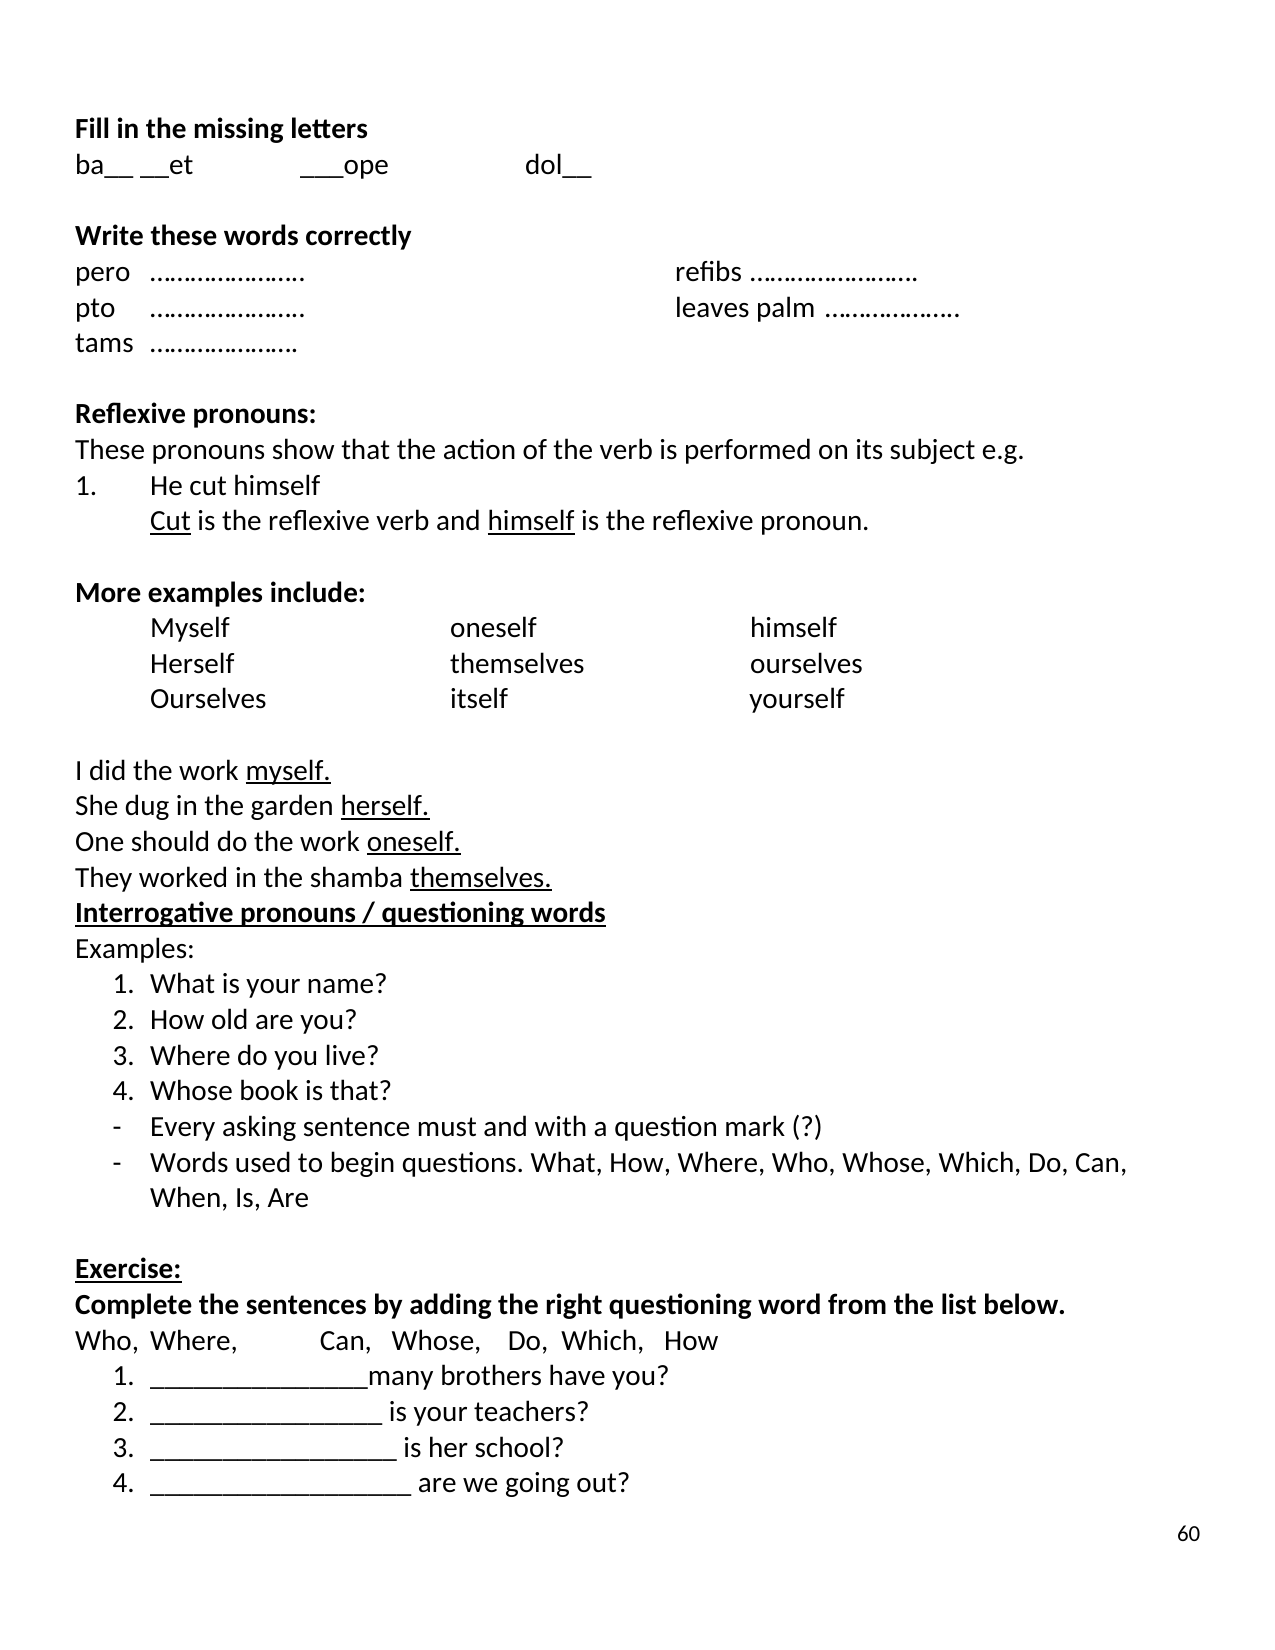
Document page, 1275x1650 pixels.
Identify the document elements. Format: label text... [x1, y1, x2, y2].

list _______________many brothers have you? [112, 1357, 1200, 1393]
text refibs ……………………. [675, 253, 1200, 289]
text Ourselves itself yourself [75, 681, 1200, 716]
list __________________ are we going out? [112, 1464, 1200, 1500]
text Interrogative pronouns / questioning words [75, 894, 1200, 930]
text Who, Where, Can, Whose, Do, Which, How [75, 1322, 1200, 1357]
text Exercise: [75, 1251, 1200, 1286]
text pto ………………….. [75, 289, 600, 324]
text tams …………………. [75, 324, 600, 360]
text More examples include: [75, 574, 1200, 609]
list _________________ is her school? [112, 1429, 1200, 1464]
text pero ………………….. [75, 253, 600, 289]
list Whose book is that? [112, 1072, 1200, 1108]
text 1. He cut himself [75, 467, 1200, 502]
text Herself themselves ourselves [75, 645, 1200, 681]
list Words used to begin questions. What, How, Where, Who, Whose, Which, Do, Can, When, Is, Are [112, 1144, 1200, 1215]
text These pronouns show that the action of the verb is performed on its subject e.g. [75, 431, 1200, 467]
text leaves palm ……………….. [675, 289, 1200, 324]
text ba__ __et ___ope dol__ [75, 146, 1200, 182]
text Write these words correctly [75, 217, 1200, 253]
text Complete the sentences by adding the right questioning word from the list below. [75, 1286, 1200, 1322]
list Every asking sentence must and with a question mark (?) [112, 1108, 1200, 1144]
text I did the work myself. [75, 752, 1200, 787]
text She dug in the garden herself. [75, 787, 1200, 823]
text Examples: [75, 930, 1200, 966]
list Where do you live? [112, 1037, 1200, 1072]
text They worked in the shamba themselves. [75, 859, 1200, 894]
text Fill in the missing letters [75, 111, 1200, 146]
list How old are you? [112, 1001, 1200, 1037]
text One should do the work oneself. [75, 823, 1200, 859]
text Myself oneself himself [75, 609, 1200, 645]
list What is your name? [112, 966, 1200, 1001]
text Reflexive pronouns: [75, 396, 1200, 431]
list ________________ is your teachers? [112, 1393, 1200, 1429]
text Cut is the reflexive verb and himself is the reflexive pronoun. [75, 502, 1200, 538]
